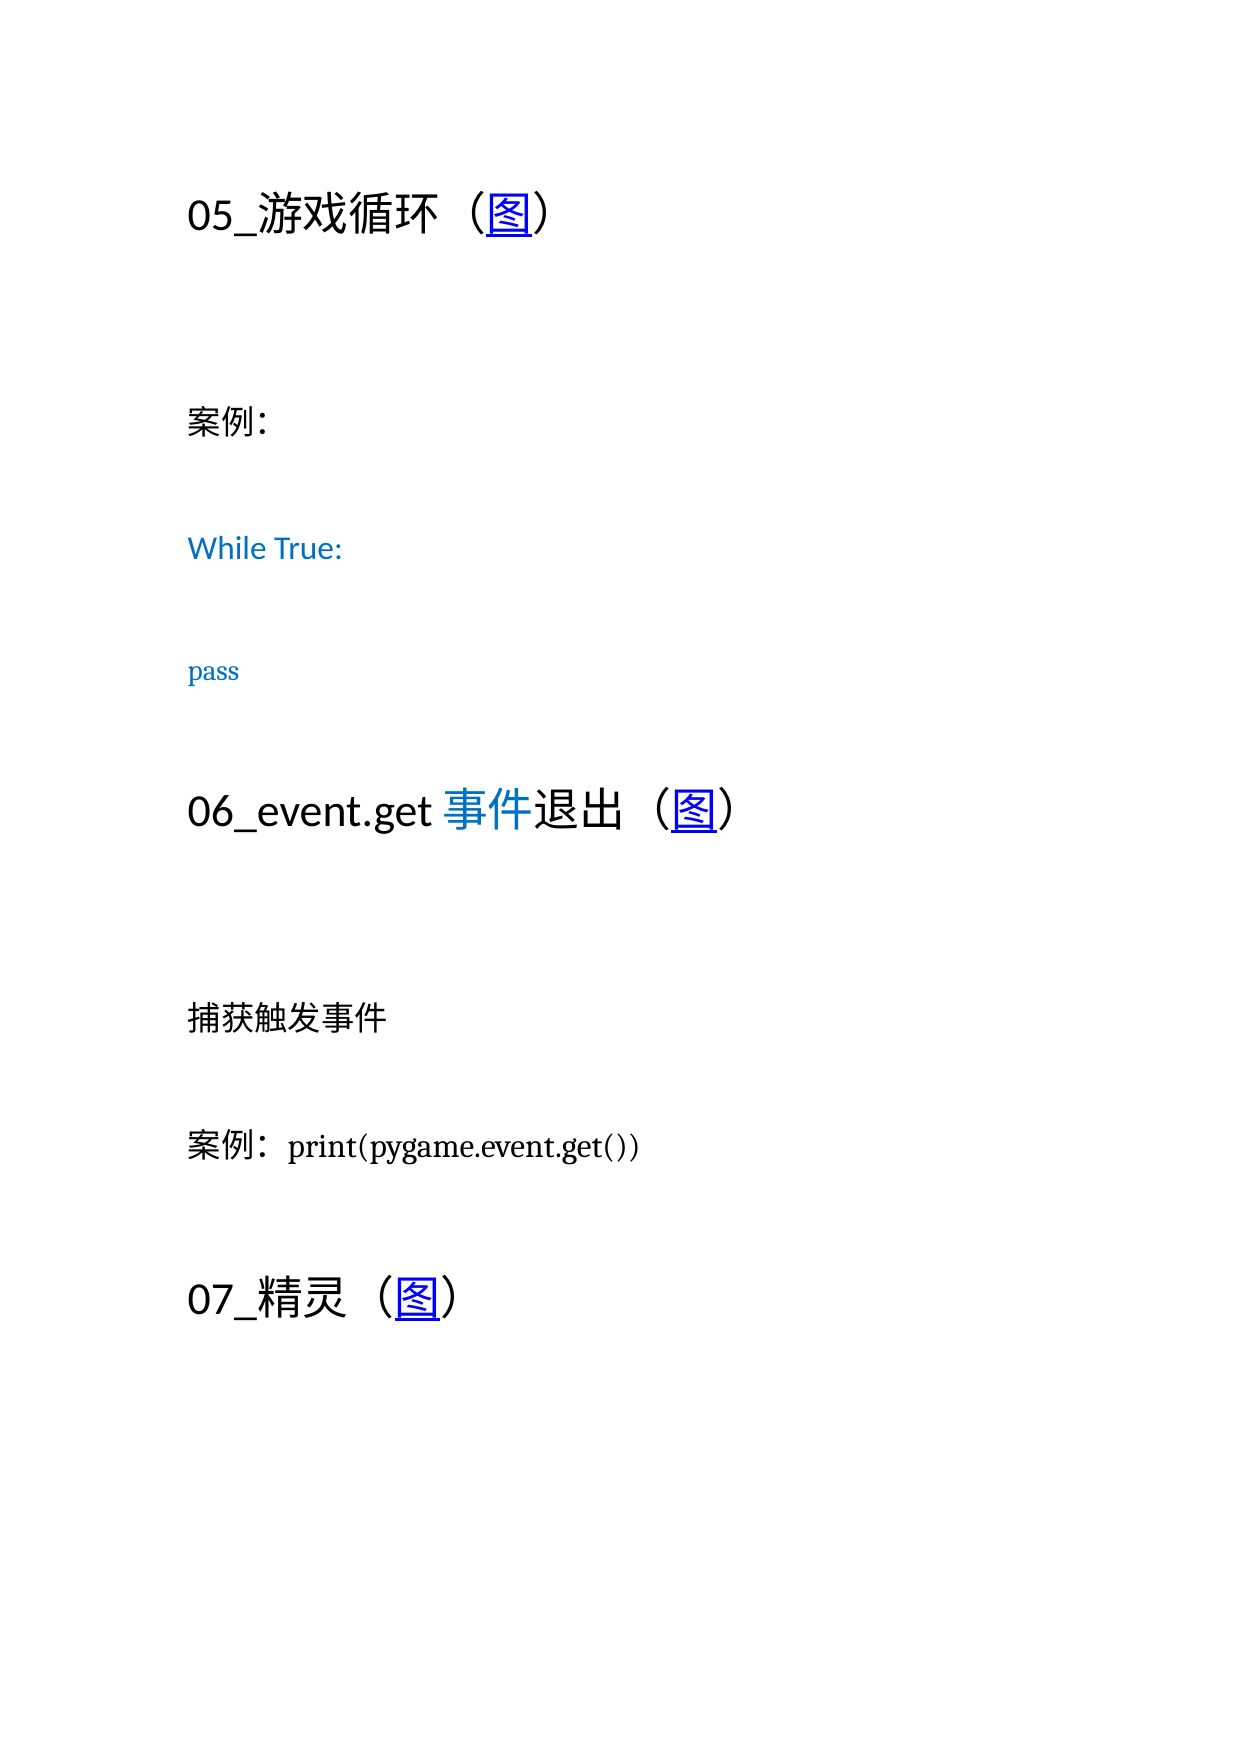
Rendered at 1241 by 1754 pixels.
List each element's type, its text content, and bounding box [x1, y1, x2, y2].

subtitle pass [187, 638, 1053, 703]
subtitle While True: [187, 514, 1053, 579]
subtitle 捕获触发事件 [187, 983, 1053, 1048]
subtitle 案例： [187, 387, 1053, 452]
subtitle 05_游戏循环（图） [187, 162, 1053, 259]
subtitle 案例：print(pygame.event.get()) [187, 1110, 1053, 1175]
subtitle 07_精灵（图） [187, 1246, 1053, 1343]
subtitle 06_event.get事件退出（图） [187, 758, 1053, 855]
